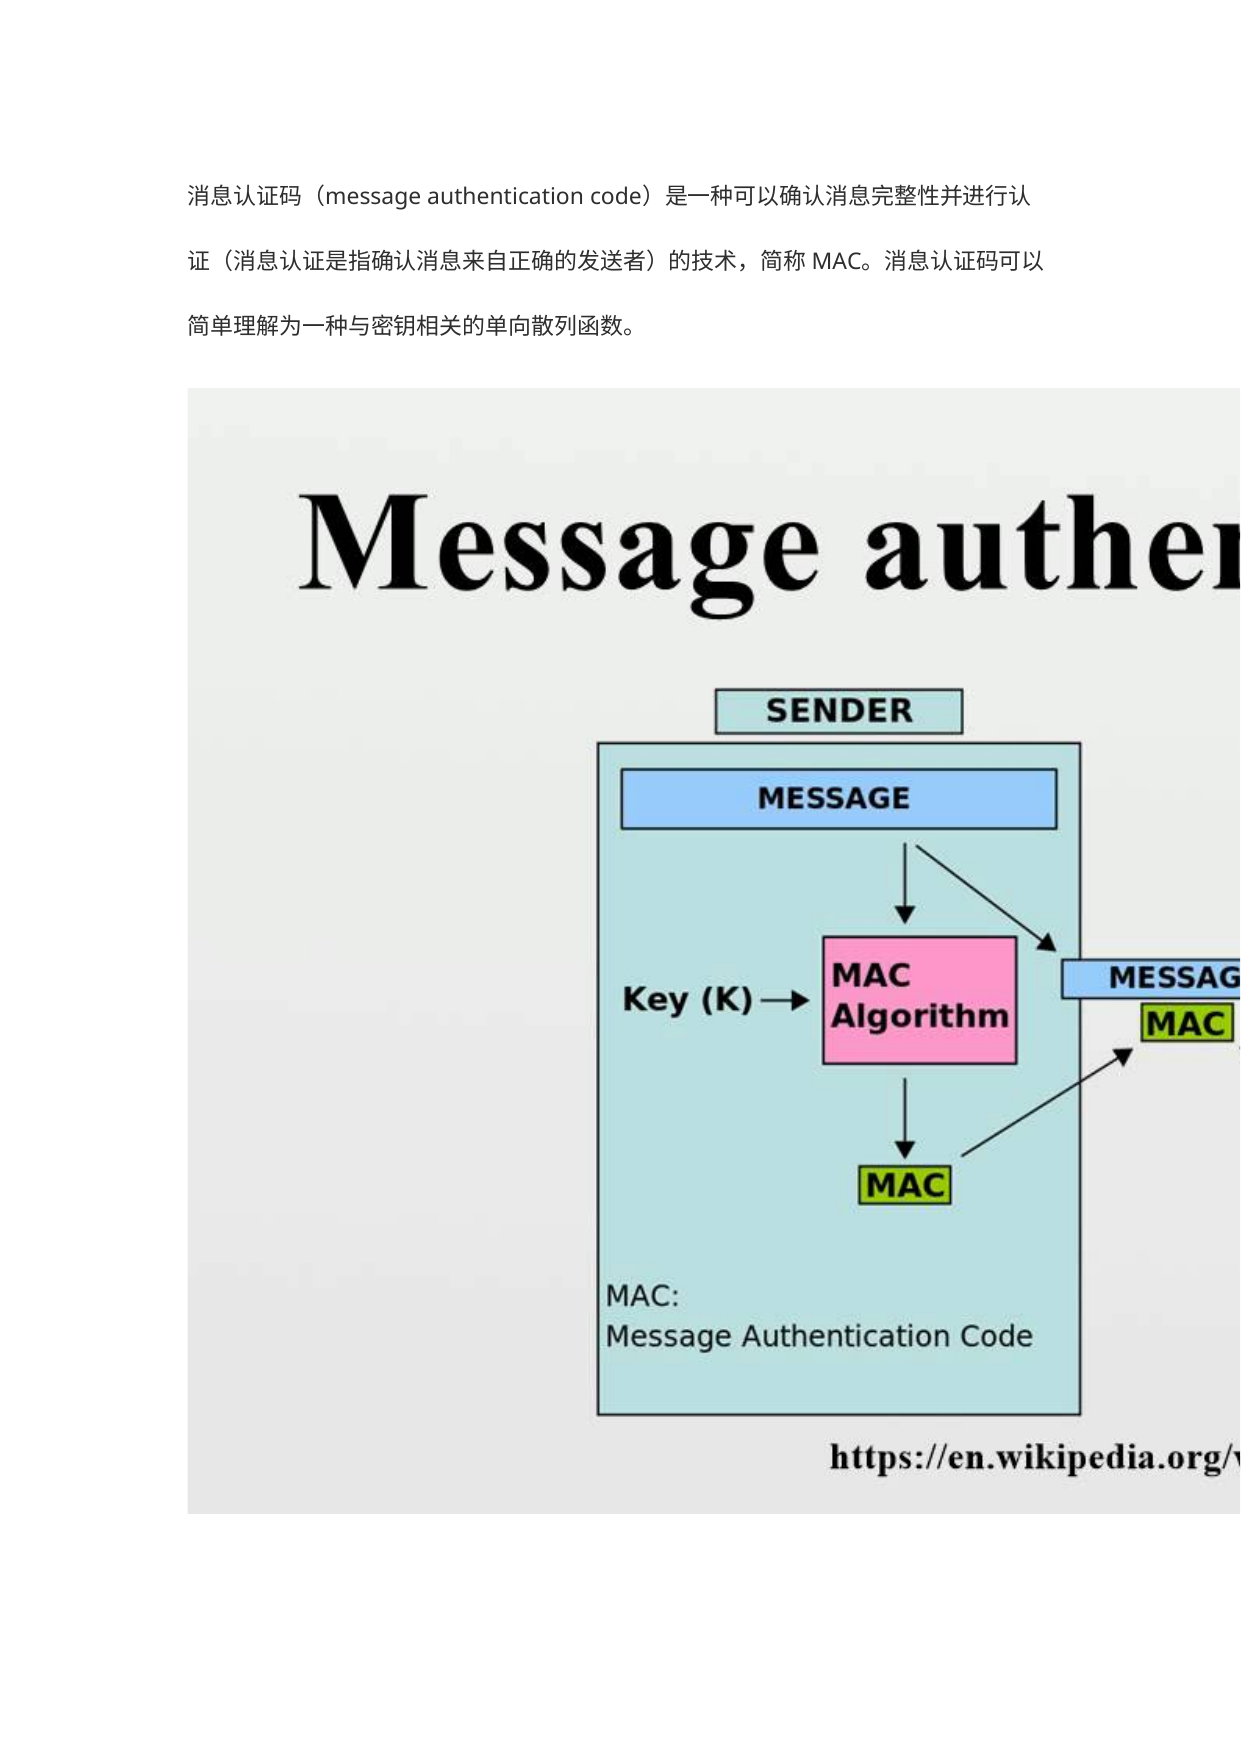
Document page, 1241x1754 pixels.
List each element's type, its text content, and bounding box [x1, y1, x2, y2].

text 消息认证码（message authentication code）是一种可以确认消息完整性并进行认证（消息认证是指确认消息来自正确的发送者）的技术，简称 MAC。消息认证码可以简单理解为一种与密钥相关的单向散列函数。 [187, 162, 1053, 357]
picture [187, 388, 1241, 1514]
